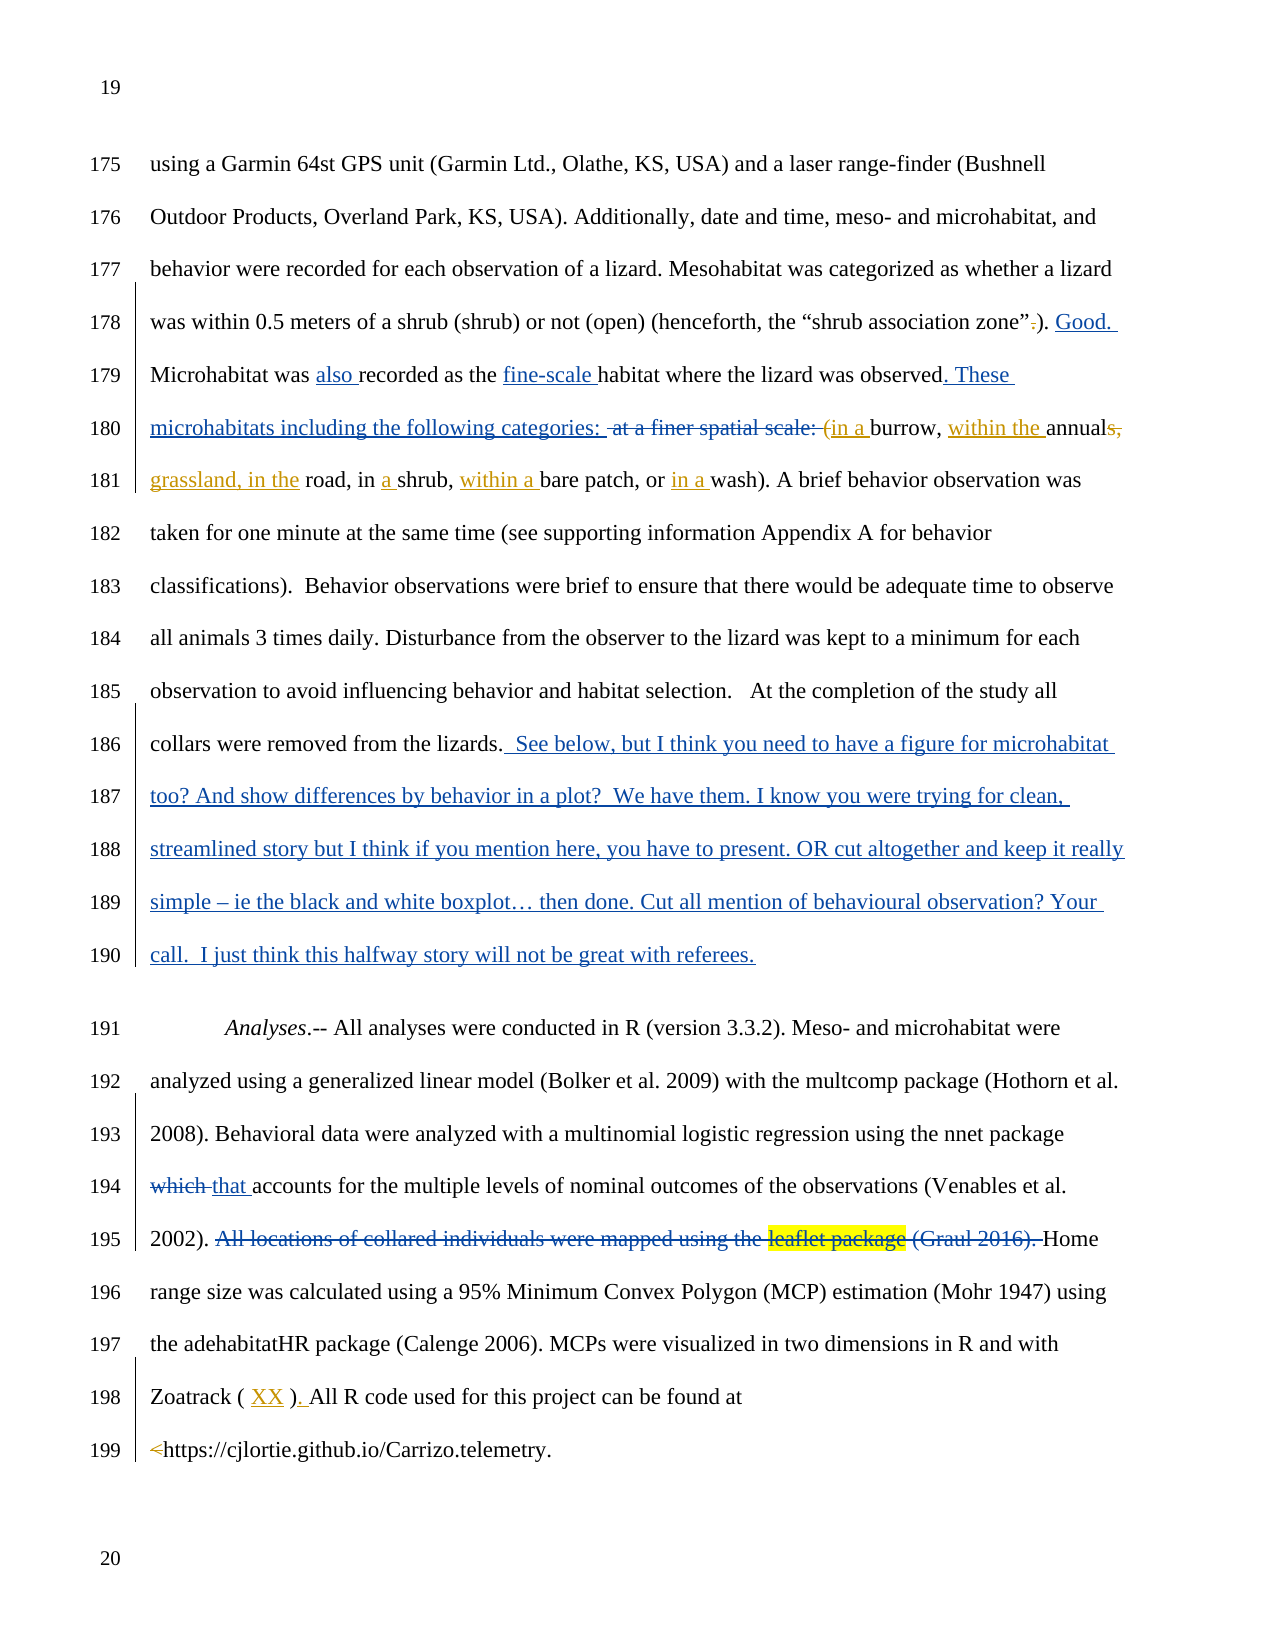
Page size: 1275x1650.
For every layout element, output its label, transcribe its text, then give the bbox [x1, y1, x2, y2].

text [150, 150, 1125, 858]
text Analyses.-- All analyses were conducted in R (version 3.3.2). Meso- and microhabitat were analyzed using a generalized linear model (Bolker et al. 2009) with the multcomp package (Hothorn et al. 2008). Behavioral data were analyzed with a multinomial logistic regression using the nnet package accounts for the multiple levels of nominal outcomes of the observations (Venables et al. 2002). Home range size was calculated using a 95% Minimum Convex Polygon (MCP) estimation (Mohr 1947) using the adehabitatHR package (Calenge 2006). MCPs were visualized in two dimensions in R and with Zoatrack ( )All R code used for this project can be found at https://cjlortie.github.io/Carrizo.telemetry. [150, 1014, 1125, 1462]
